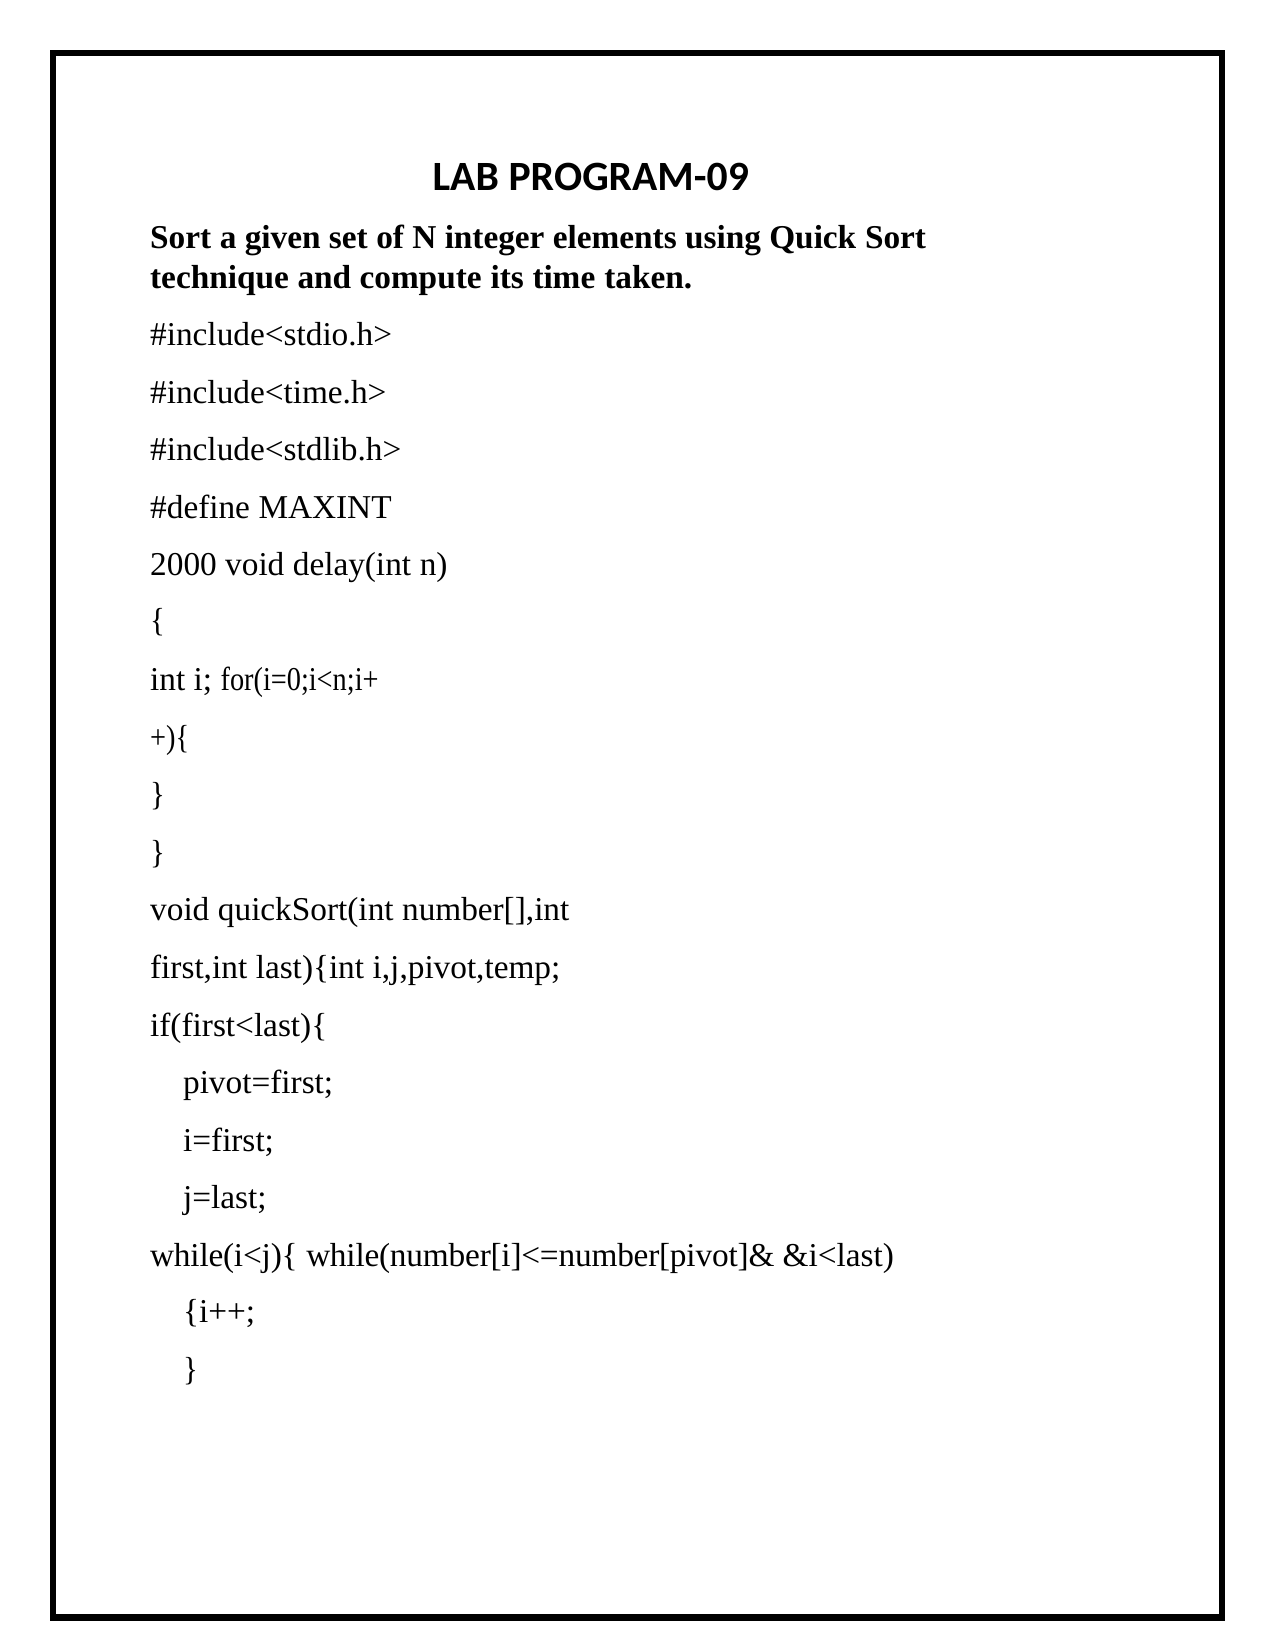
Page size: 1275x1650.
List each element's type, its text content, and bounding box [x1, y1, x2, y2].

text while(i<j){ while(number[i]<=number[pivot]& &i<last){i++; [150, 1236, 915, 1330]
text int i; for(i=0;i<n;i++){ [150, 659, 382, 755]
text #include<stdio.h> #include<time.h> #include<stdlib.h> #define MAXINT 2000 void delay(int n) [150, 314, 466, 583]
text void quickSort(int number[],int first,int last){int i,j,pivot,temp; [150, 889, 672, 986]
subtitle LAB PROGRAM-09 [432, 150, 1164, 201]
text } [183, 1349, 1164, 1388]
text } [150, 832, 1164, 870]
text { [150, 602, 1164, 639]
text } [150, 774, 1164, 813]
subtitle Sort a given set of N integer elements using Quick Sort technique and compute its time taken. [150, 217, 1068, 296]
text if(first<last){ pivot=first; i=first; j=last; [150, 1005, 335, 1216]
